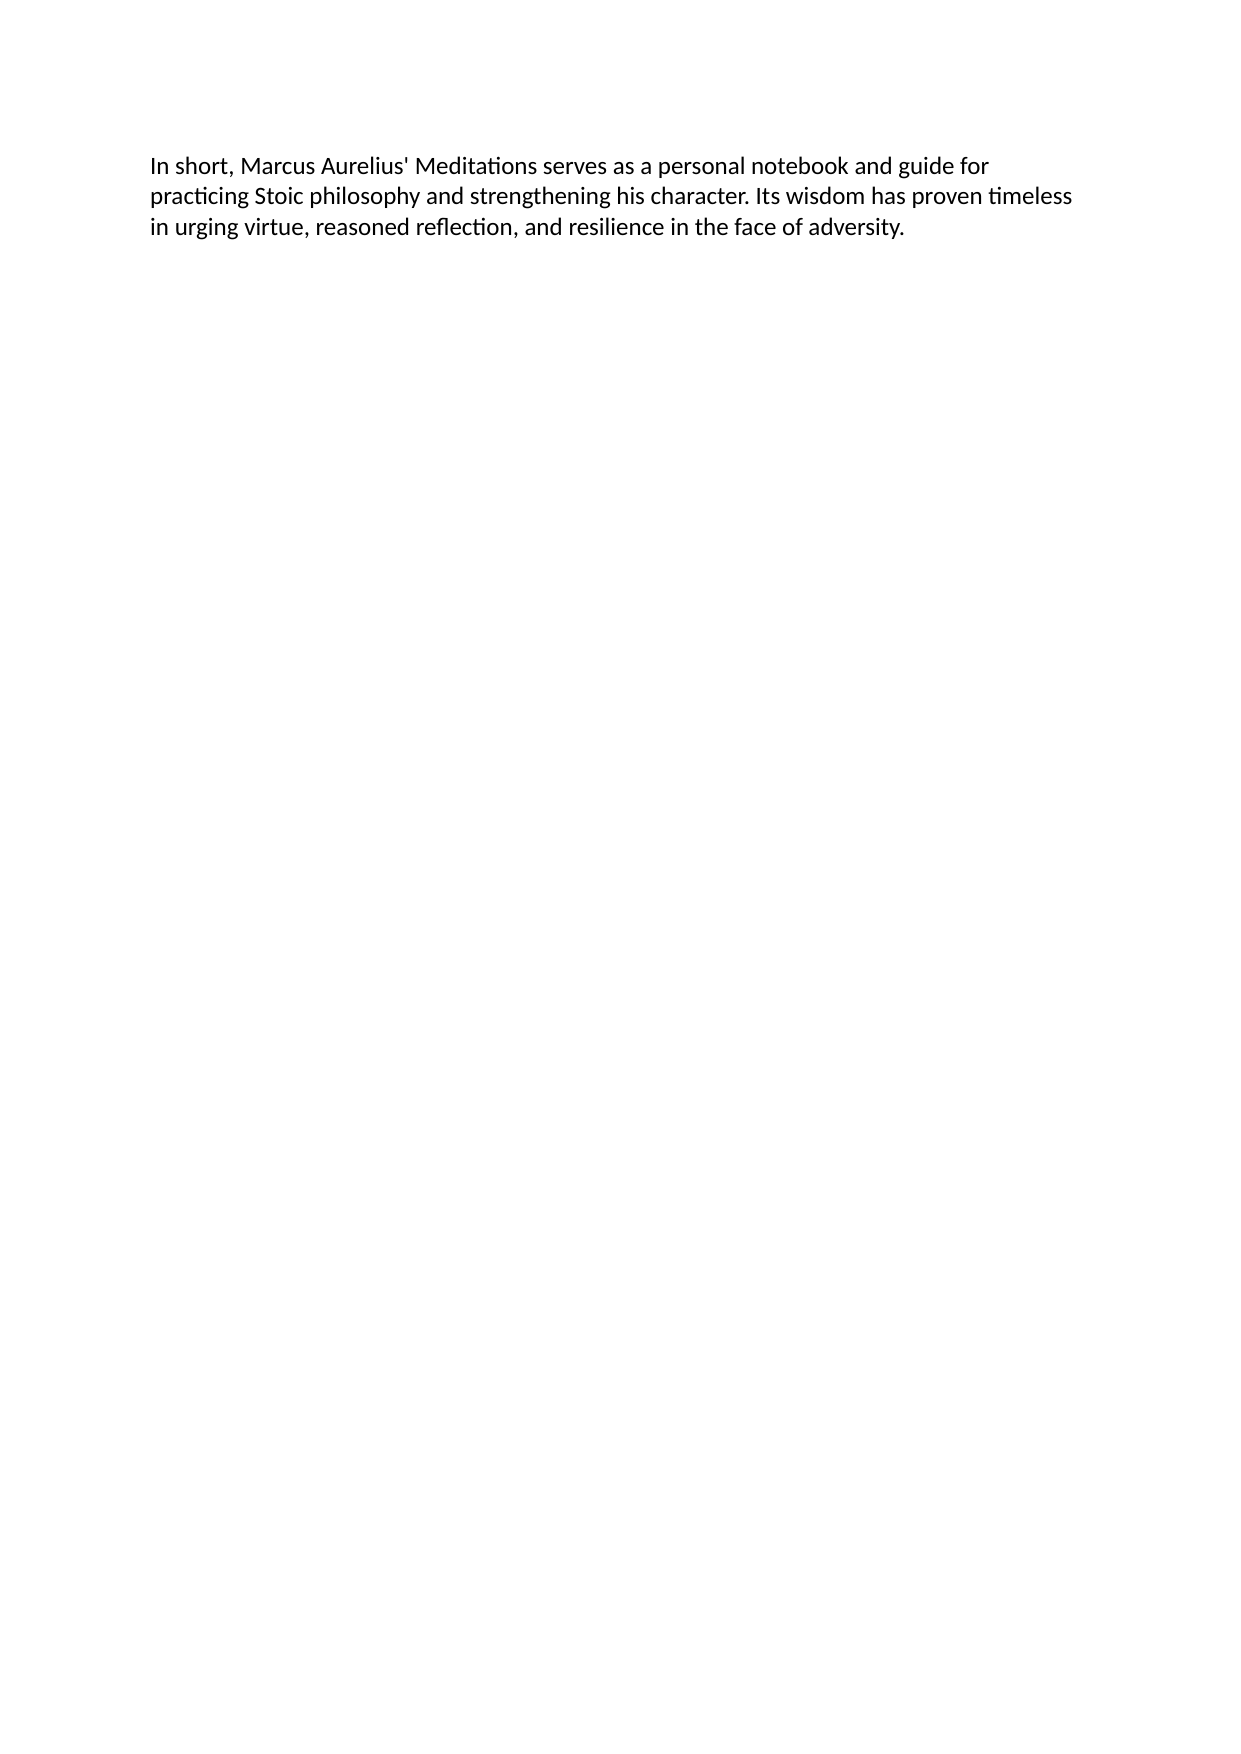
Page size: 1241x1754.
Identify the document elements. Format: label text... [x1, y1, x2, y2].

text In short, Marcus Aurelius' Meditations serves as a personal notebook and guide for practicing Stoic philosophy and strengthening his character. Its wisdom has proven timeless in urging virtue, reasoned reflection, and resilience in the face of adversity. [150, 150, 1090, 242]
